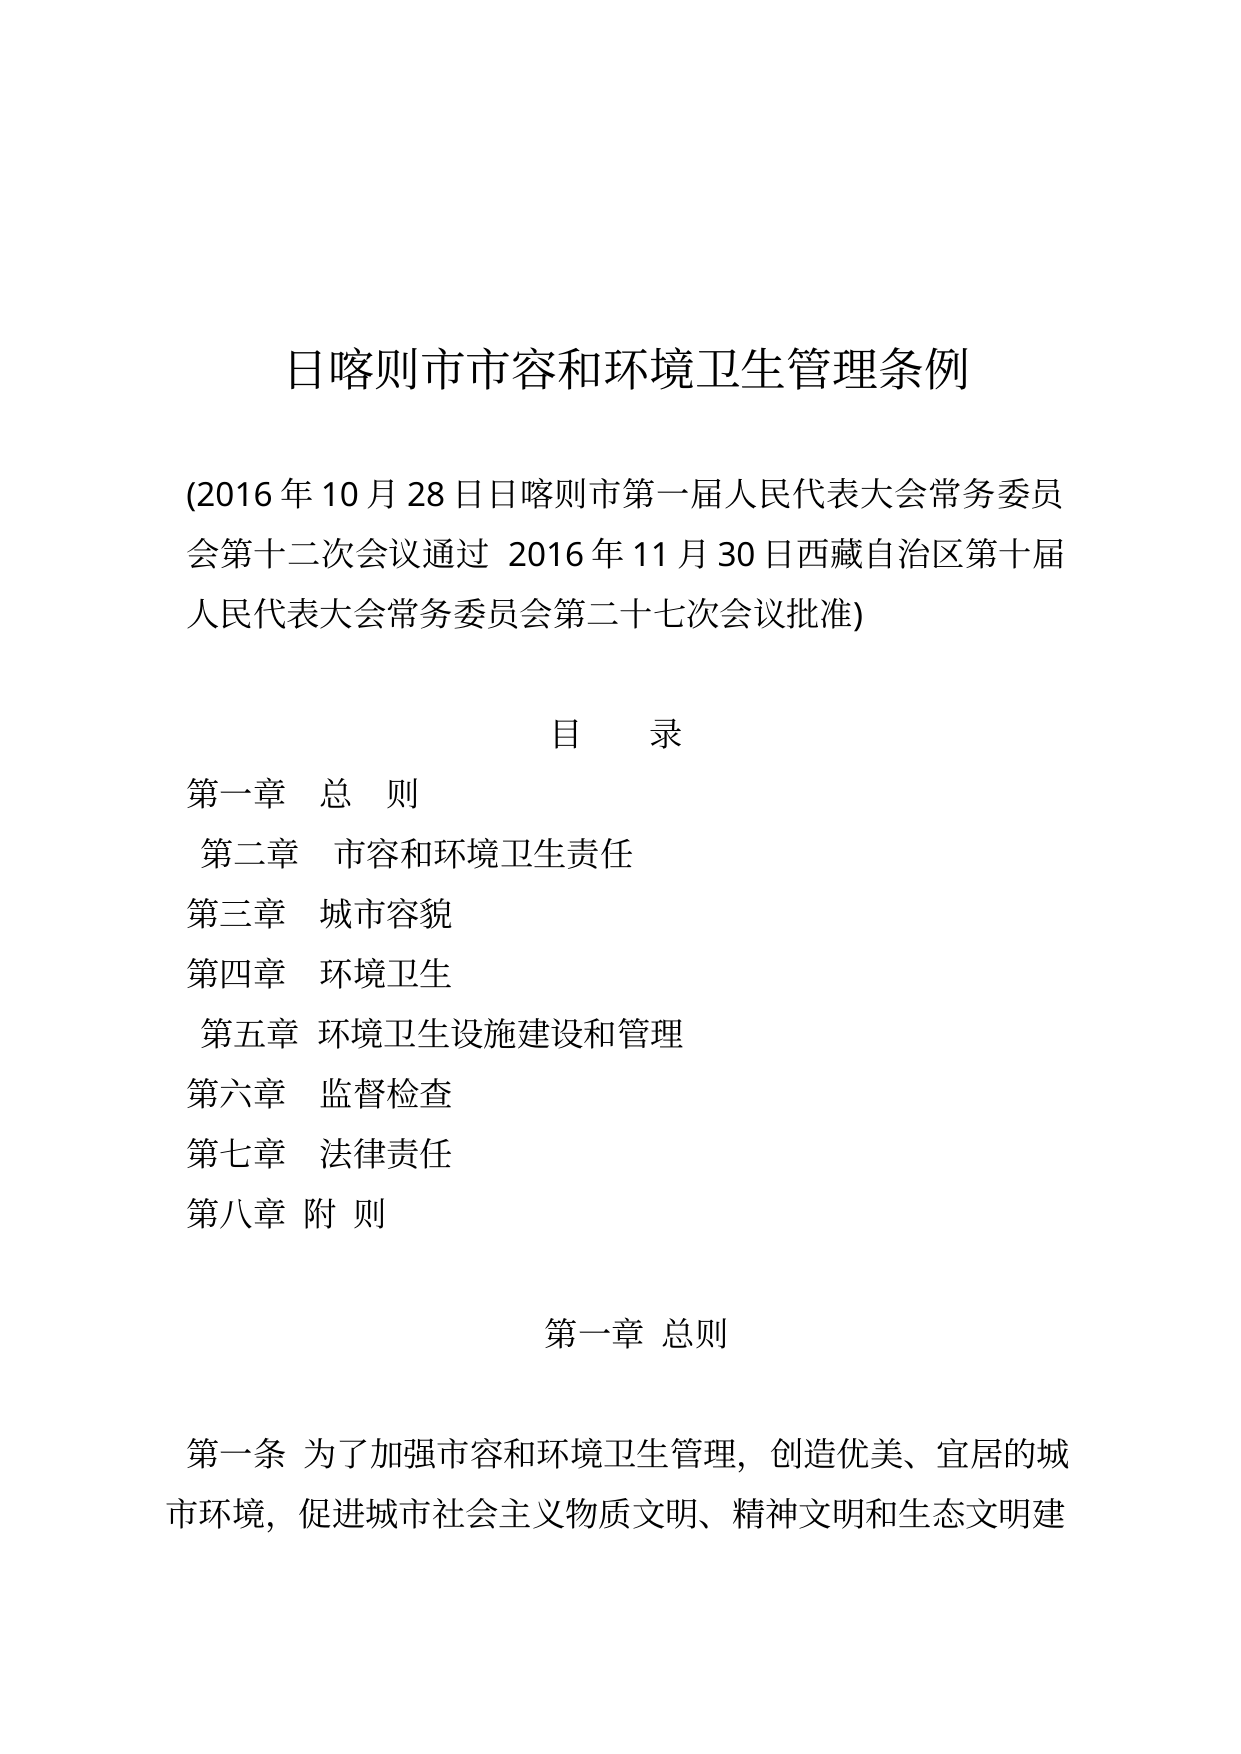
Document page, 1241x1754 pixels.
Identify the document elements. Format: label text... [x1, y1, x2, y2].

text 第六章 监督检查 [165, 1058, 1066, 1118]
text 第七章 法律责任 [165, 1118, 1066, 1178]
text 第八章 附 则 [165, 1178, 1066, 1238]
text 日喀则市市容和环境卫生管理条例 [165, 338, 1087, 398]
text 第四章 环境卫生 [165, 938, 1066, 998]
text 第五章 环境卫生设施建设和管理 [165, 998, 1066, 1058]
list 总则 [165, 1298, 1087, 1358]
text 第二章 市容和环境卫生责任 [165, 818, 1066, 878]
text 目 录 [165, 698, 1066, 758]
text 第三章 城市容貌 [165, 878, 1066, 938]
text (2016年10月28日日喀则市第一届人民代表大会常务委员会第十二次会议通过 2016年11月30日西藏自治区第十届人民代表大会常务委员会第二十七次会议批准) [186, 458, 1066, 638]
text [165, 1418, 1087, 1538]
text 第一章 总 则 [165, 758, 1066, 818]
